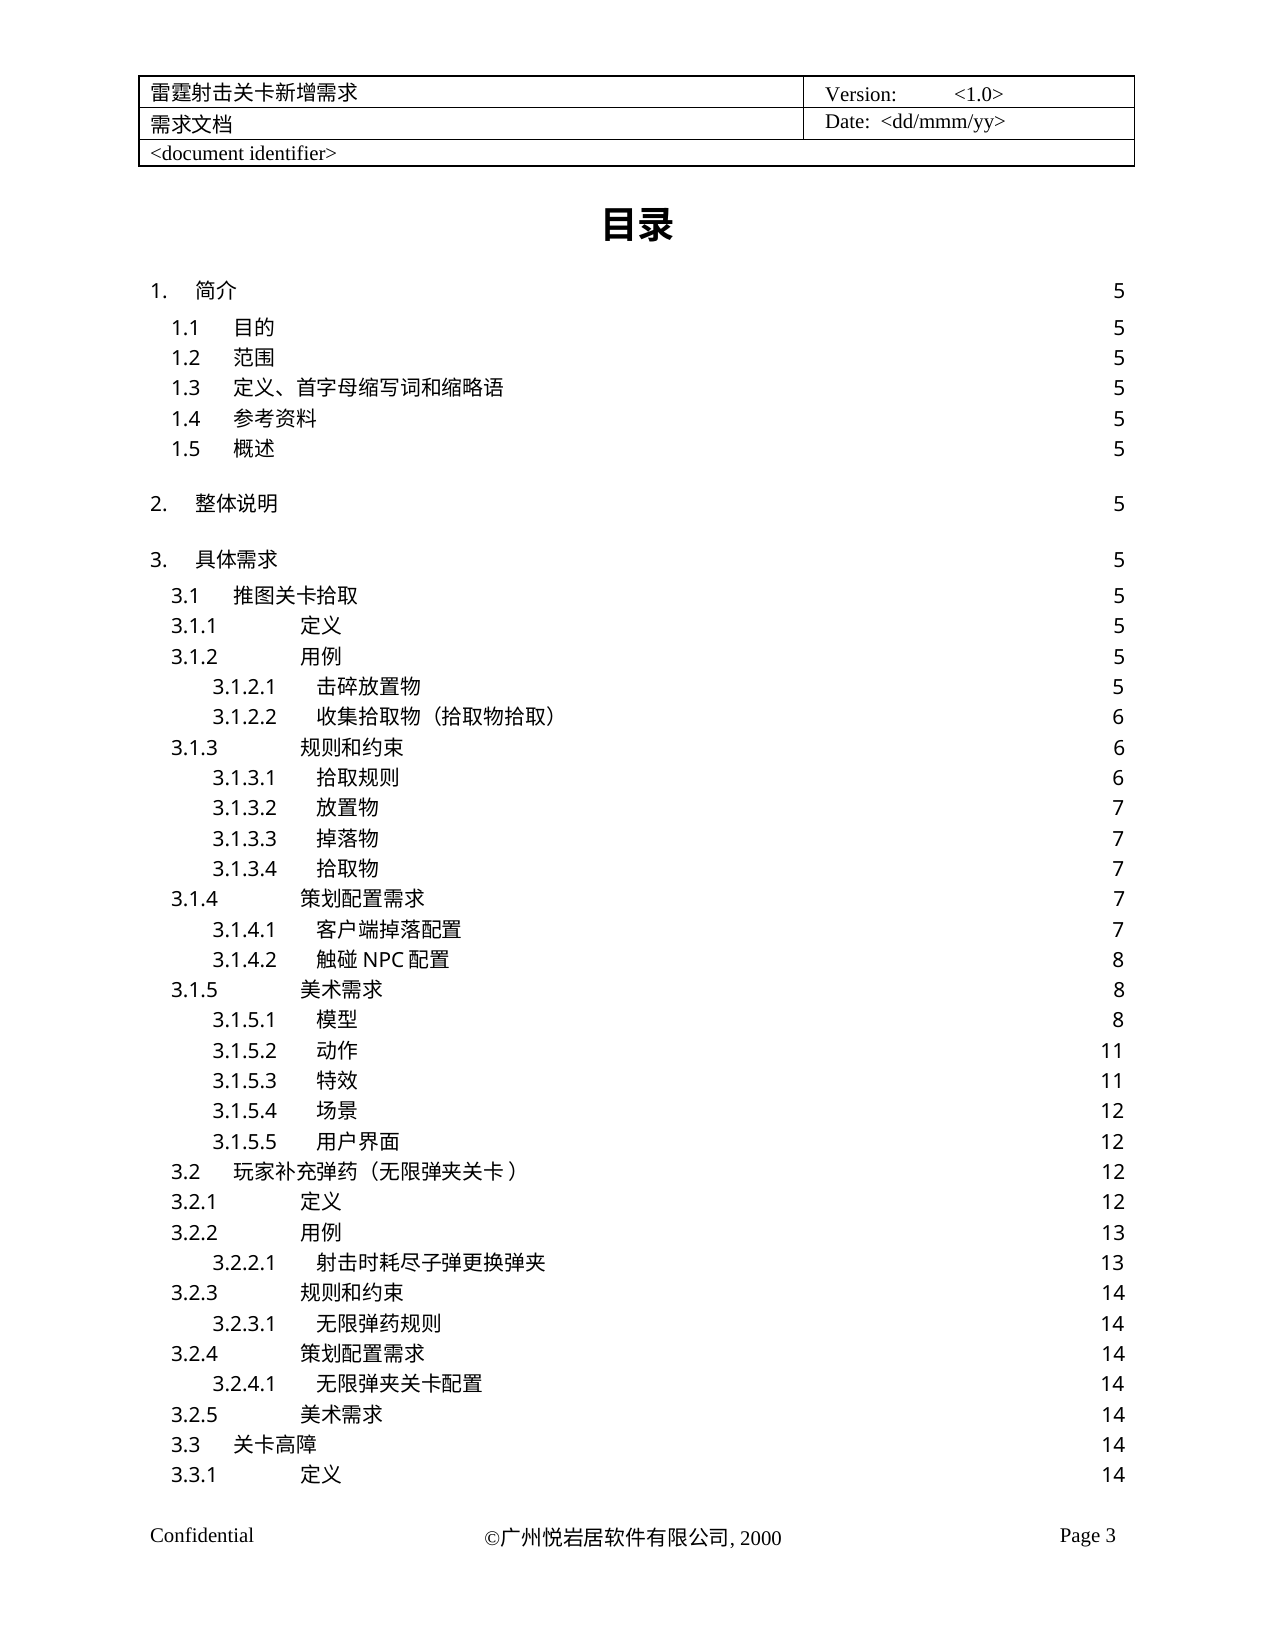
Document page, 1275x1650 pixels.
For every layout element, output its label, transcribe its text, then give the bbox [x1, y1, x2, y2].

text 3.1.3.1 拾取规则 6 [212, 761, 1125, 792]
text 3.1.4 策划配置需求 7 [171, 882, 1104, 913]
text 3.2.2.1 射击时耗尽子弹更换弹夹 13 [212, 1246, 1125, 1277]
text 3.2 玩家补充弹药（无限弹夹关卡 ） 12 [171, 1155, 1104, 1186]
text 3. 具体需求 5 [150, 543, 1050, 573]
text 3.3.1 定义 14 [171, 1458, 1104, 1489]
text 3.1.5.1 模型 8 [212, 1004, 1125, 1034]
text 3.1.5.3 特效 11 [212, 1064, 1125, 1095]
text 3.2.3 规则和约束 14 [171, 1277, 1104, 1307]
text 3.1.2.2 收集拾取物（拾取物拾取） 6 [212, 701, 1125, 731]
text 3.1.3.3 掉落物 7 [212, 822, 1125, 852]
text 1.3 定义、首字母缩写词和缩略语 5 [171, 372, 1104, 402]
text 3.2.5 美术需求 14 [171, 1398, 1104, 1428]
title 目录 [150, 195, 1125, 249]
text 3.1.5.5 用户界面 12 [212, 1125, 1125, 1155]
text 1.5 概述 5 [171, 432, 1104, 462]
text 3.2.4.1 无限弹夹关卡配置 14 [212, 1367, 1125, 1398]
text 1. 简介 5 [150, 274, 1050, 305]
text 3.1.4.1 客户端掉落配置 7 [212, 913, 1125, 943]
text 3.1.3.4 拾取物 7 [212, 852, 1125, 882]
text 3.3 关卡高障 14 [171, 1428, 1104, 1458]
text 1.4 参考资料 5 [171, 402, 1104, 432]
text 1.2 范围 5 [171, 341, 1104, 372]
text 3.2.1 定义 12 [171, 1186, 1104, 1216]
text 3.1.2.1 击碎放置物 5 [212, 670, 1125, 701]
text 3.1.5.2 动作 11 [212, 1034, 1125, 1064]
text 3.1.4.2 触碰NPC配置 8 [212, 943, 1125, 973]
text 3.1.3 规则和约束 6 [171, 731, 1104, 761]
text 3.1.1 定义 5 [171, 610, 1104, 640]
text 3.1.2 用例 5 [171, 640, 1104, 670]
text 1.1 目的 5 [171, 311, 1104, 341]
text 3.2.3.1 无限弹药规则 14 [212, 1307, 1125, 1337]
text 3.1.5.4 场景 12 [212, 1095, 1125, 1125]
text 3.1.5 美术需求 8 [171, 973, 1104, 1004]
text 3.2.2 用例 13 [171, 1216, 1104, 1246]
text 3.2.4 策划配置需求 14 [171, 1337, 1104, 1367]
text 3.1 推图关卡拾取 5 [171, 579, 1104, 610]
text 2. 整体说明 5 [150, 487, 1050, 518]
text 3.1.3.2 放置物 7 [212, 792, 1125, 822]
